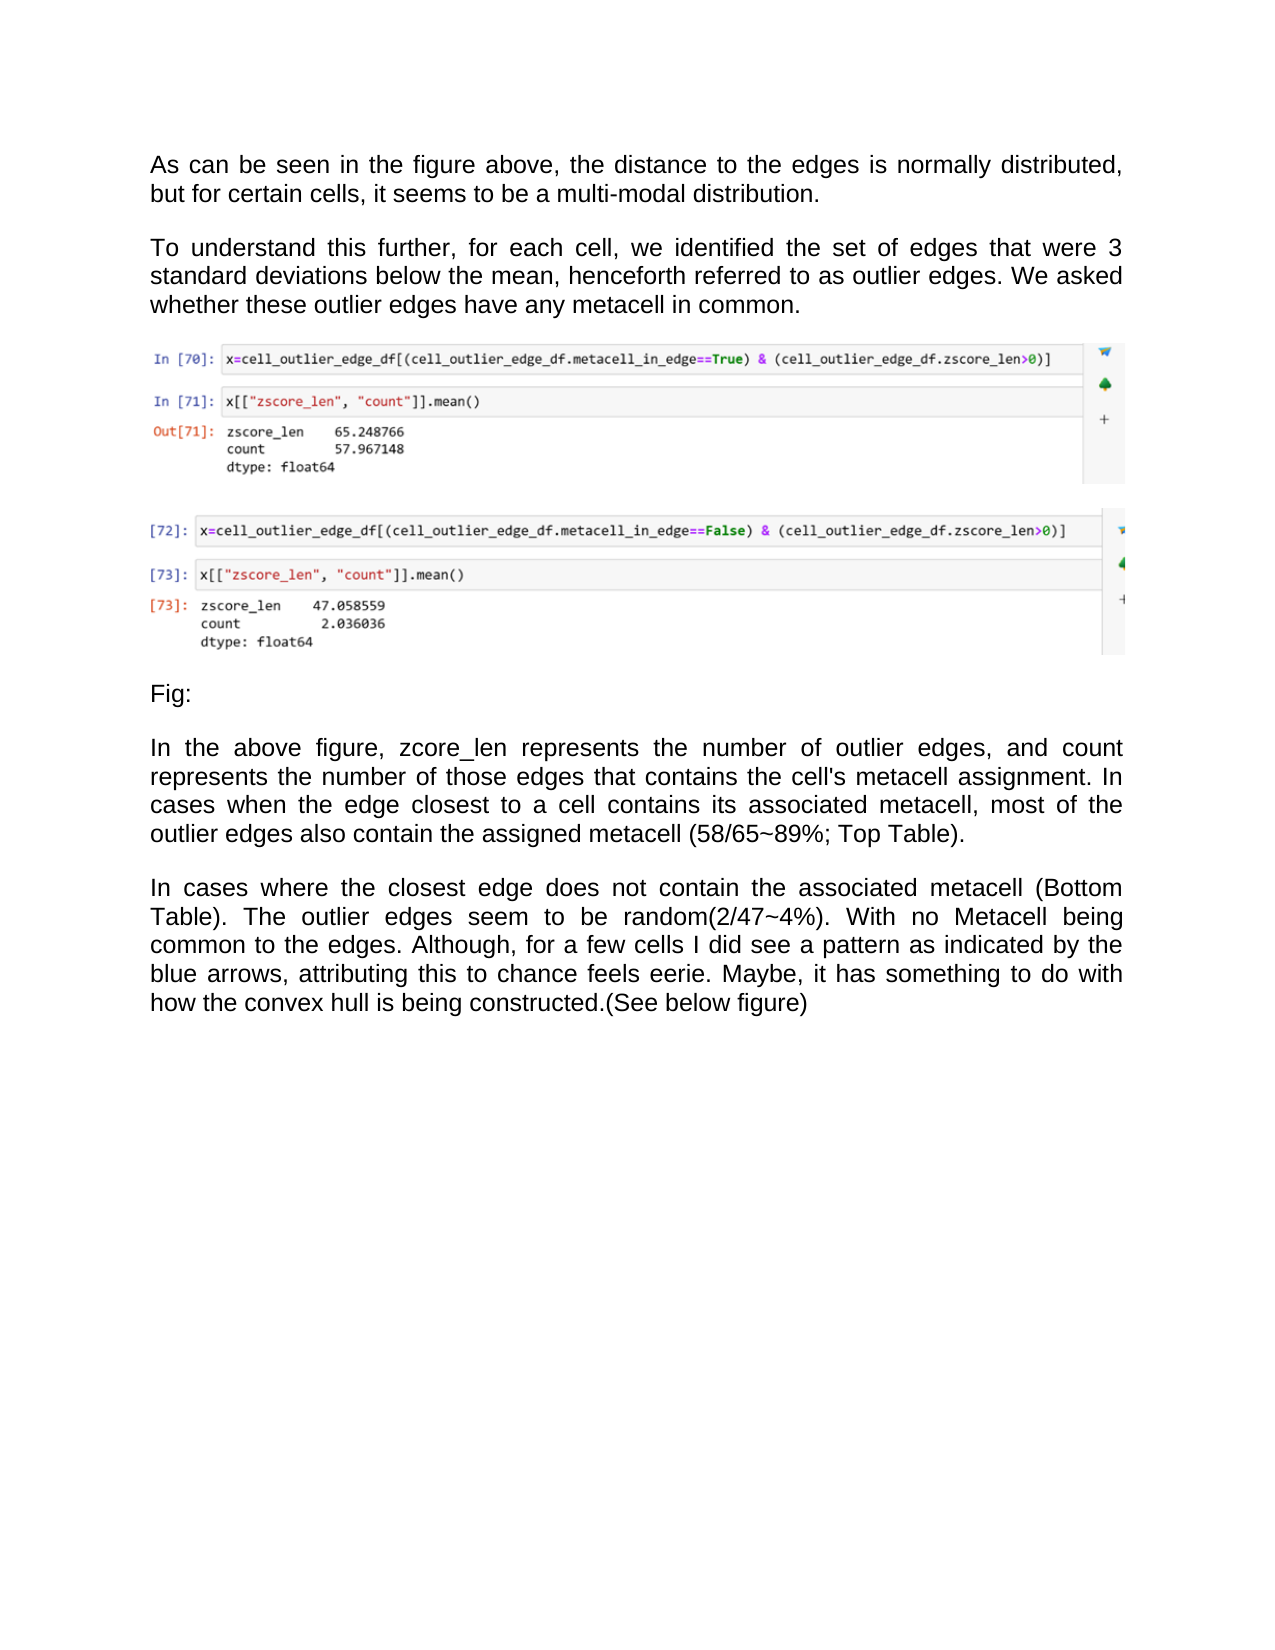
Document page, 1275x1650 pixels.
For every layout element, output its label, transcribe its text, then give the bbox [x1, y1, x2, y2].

picture [150, 343, 1125, 484]
text To understand this further, for each cell, we identified the set of edges that were 3 standard deviations below the mean, henceforth referred to as outlier edges. We asked whether these outlier edges have any metacell in common. [150, 232, 1125, 319]
text In the above figure, zcore_len represents the number of outlier edges, and count represents the number of those edges that contains the cell's metacell assignment. In cases when the edge closest to a cell contains its associated metacell, most of the outlier edges also contain the assigned metacell (58/65~89%; Top Table). [150, 733, 1125, 848]
picture [150, 508, 1125, 655]
text As can be seen in the figure above, the distance to the edges is normally distributed, but for certain cells, it seems to be a multi-modal distribution. [150, 150, 1125, 207]
text In cases where the closest edge does not contain the associated metacell (Bottom Table). The outlier edges seem to be random(2/47~4%). With no Metacell being common to the edges. Although, for a few cells I did see a pattern as indicated by the blue arrows, attributing this to chance feels eerie. Maybe, it has something to do with how the convex hull is being constructed.(See below figure) [150, 873, 1125, 1017]
text Fig: [150, 679, 1125, 708]
